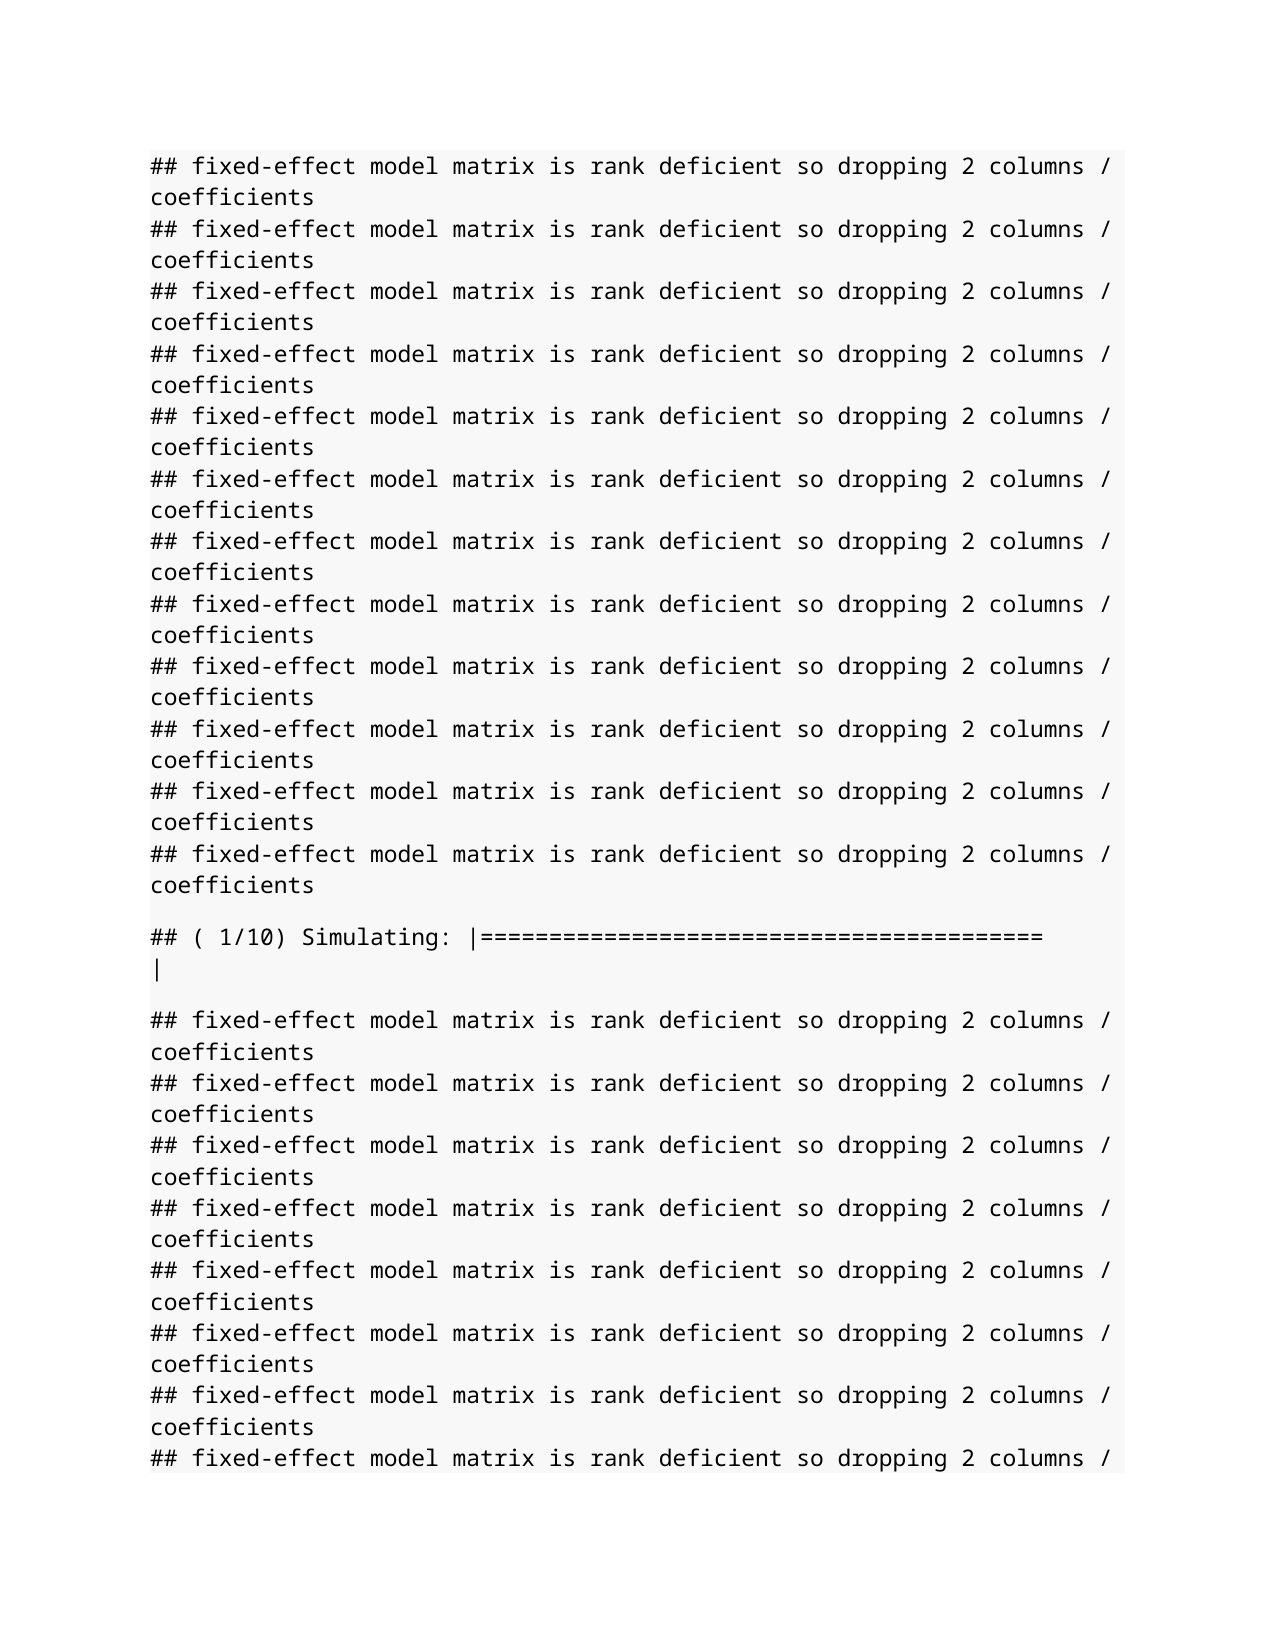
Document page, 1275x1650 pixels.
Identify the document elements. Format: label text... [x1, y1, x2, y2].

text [150, 1004, 1125, 1473]
text ## ( 1/10) Simulating: |========================================= | [150, 921, 1125, 983]
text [150, 150, 1125, 900]
